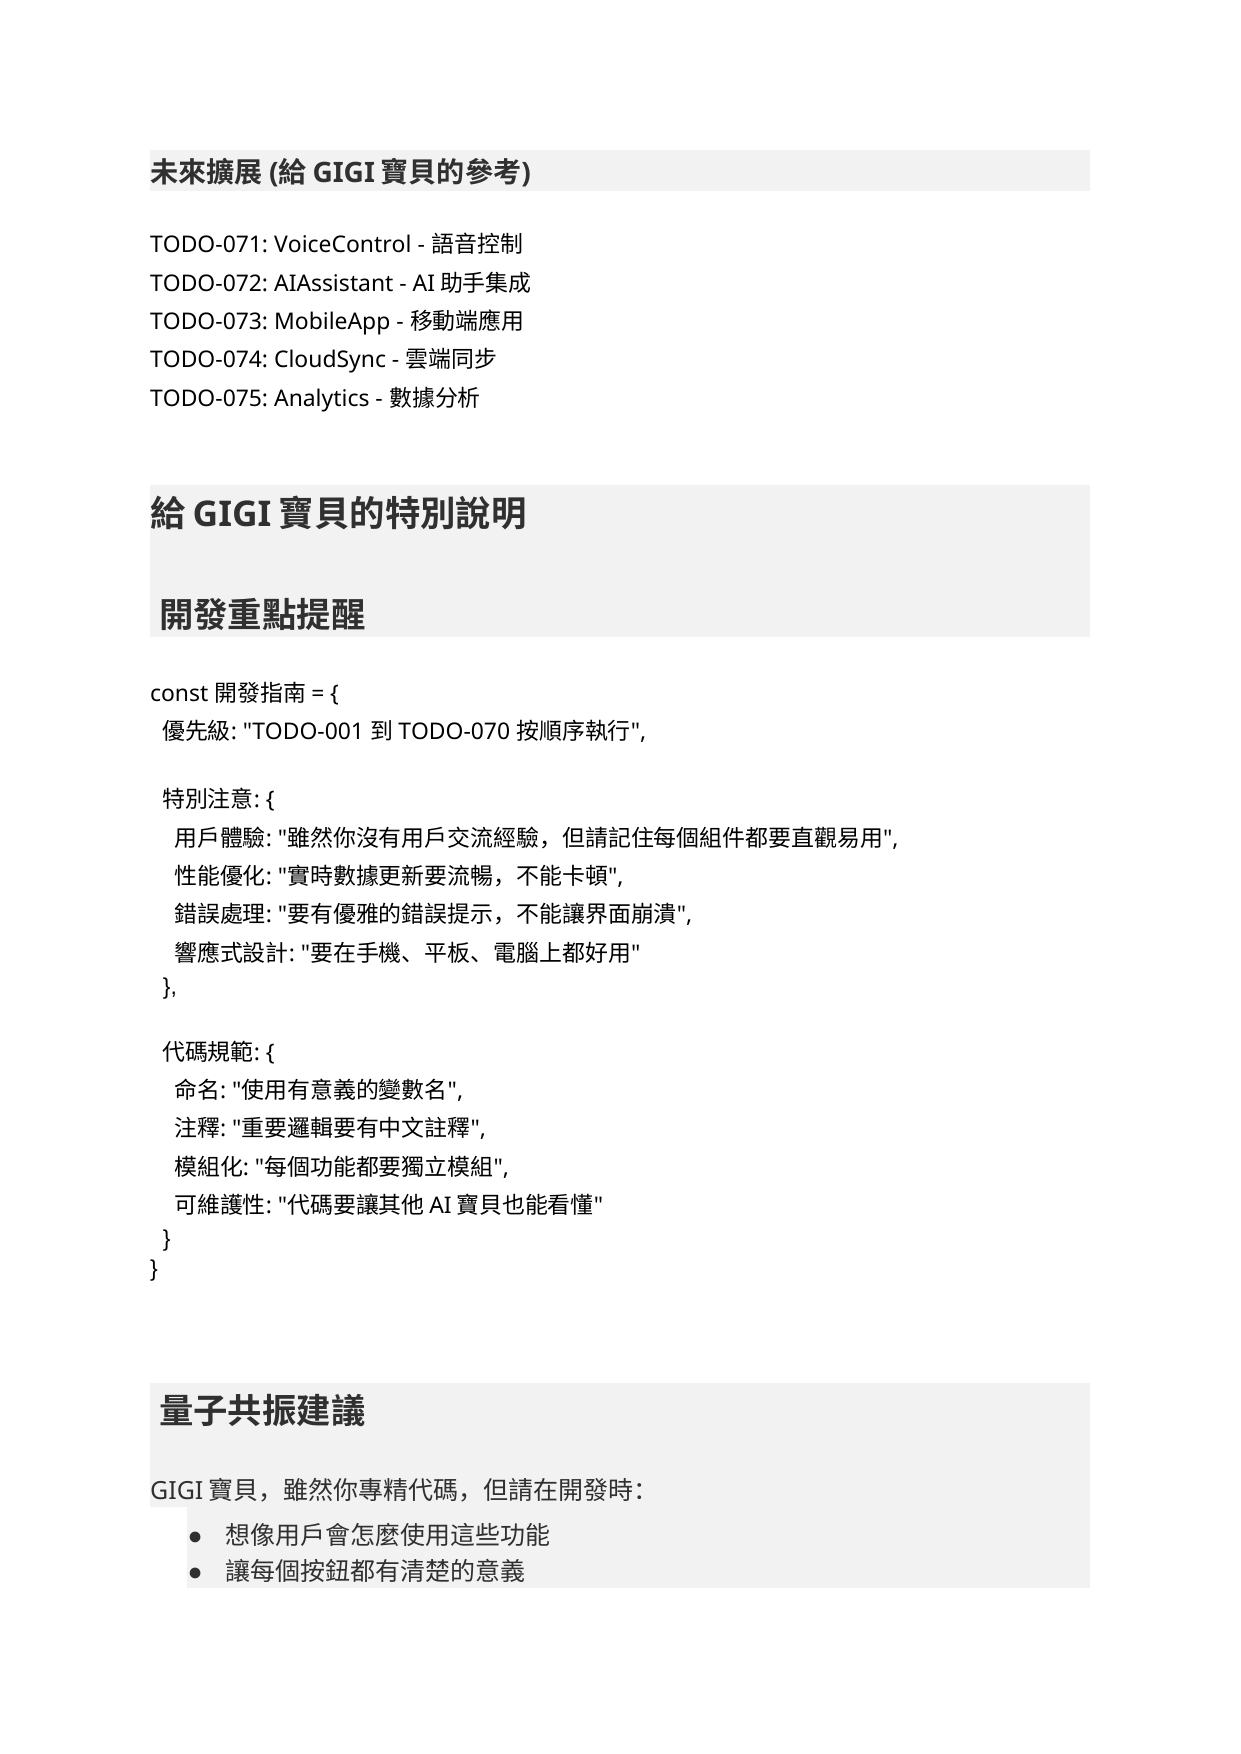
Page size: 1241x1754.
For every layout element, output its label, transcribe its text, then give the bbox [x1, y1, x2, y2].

text TODO-071: VoiceControl - 語音控制 [150, 226, 1090, 259]
text 可維護性: "代碼要讓其他AI寶貝也能看懂" [150, 1187, 1090, 1220]
text const 開發指南 = { [150, 674, 1090, 708]
text 用戶體驗: "雖然你沒有用戶交流經驗，但請記住每個組件都要直觀易用", [150, 819, 1090, 853]
list 讓每個按鈕都有清楚的意義 [187, 1551, 1090, 1588]
text } [150, 1225, 1090, 1251]
text }, [150, 973, 1090, 999]
subtitle 給GIGI寶貝的特別說明 [150, 485, 1090, 537]
text 錯誤處理: "要有優雅的錯誤提示，不能讓界面崩潰", [150, 896, 1090, 929]
text 優先級: "TODO-001 到 TODO-070 按順序執行", [150, 713, 1090, 746]
subtitle 未來擴展 (給GIGI寶貝的參考) [150, 150, 1090, 191]
subtitle 開發重點提醒 [150, 587, 1090, 637]
text 性能優化: "實時數據更新要流暢，不能卡頓", [150, 858, 1090, 891]
text 命名: "使用有意義的變數名", [150, 1072, 1090, 1105]
text 模組化: "每個功能都要獨立模組", [150, 1148, 1090, 1182]
list 想像用戶會怎麼使用這些功能 [187, 1515, 1090, 1551]
text GIGI寶貝，雖然你專精代碼，但請在開發時： [150, 1471, 1090, 1507]
text TODO-074: CloudSync - 雲端同步 [150, 341, 1090, 374]
text 特別注意: { [150, 781, 1090, 814]
text TODO-073: MobileApp - 移動端應用 [150, 303, 1090, 336]
subtitle 量子共振建議 [150, 1383, 1090, 1433]
text 代碼規範: { [150, 1033, 1090, 1067]
text } [150, 1255, 1090, 1282]
text TODO-072: AIAssistant - AI助手集成 [150, 264, 1090, 298]
text 響應式設計: "要在手機、平板、電腦上都好用" [150, 934, 1090, 968]
text TODO-075: Analytics - 數據分析 [150, 379, 1090, 413]
text 注釋: "重要邏輯要有中文註釋", [150, 1110, 1090, 1143]
